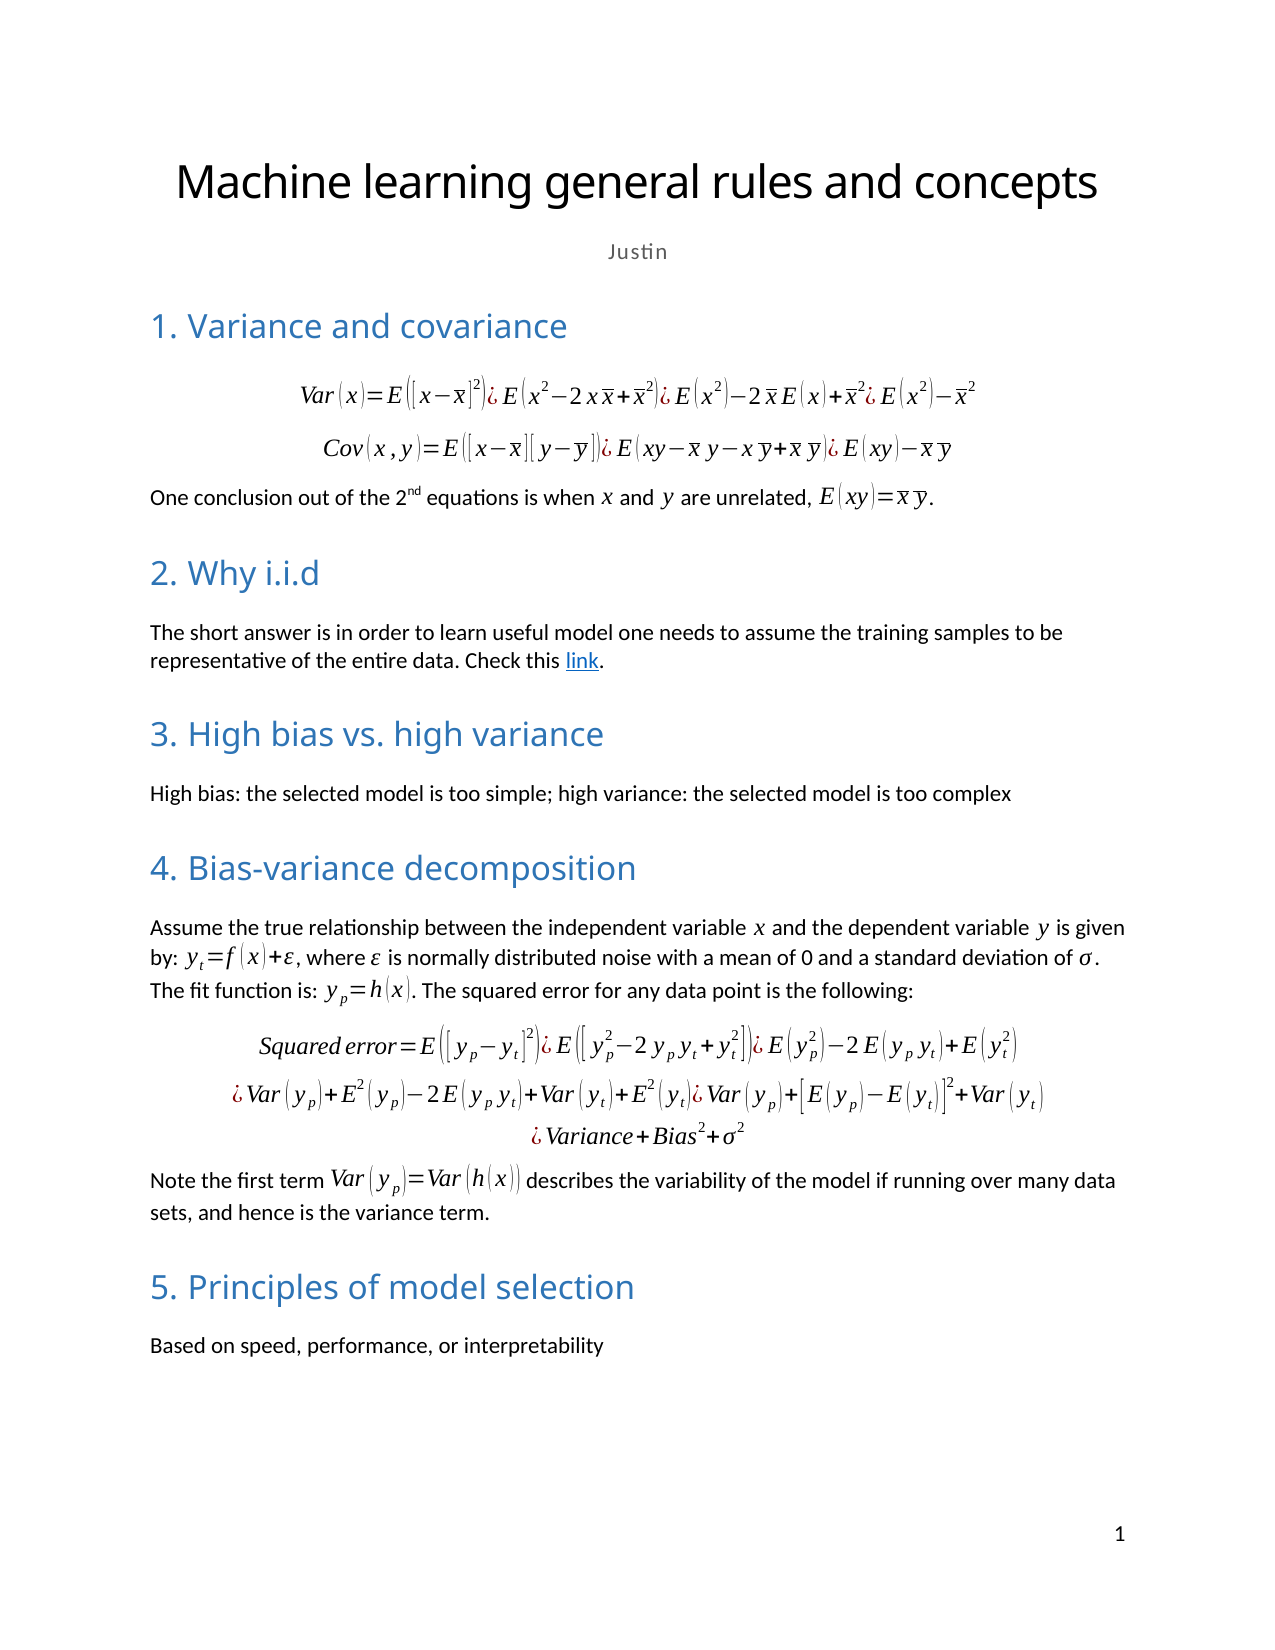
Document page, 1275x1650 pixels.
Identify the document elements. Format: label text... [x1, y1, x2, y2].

text One conclusion out of the 2nd equations is when and are unrelated, . [150, 481, 1125, 512]
subtitle Why i.i.d [150, 549, 1125, 595]
subtitle Principles of model selection [150, 1263, 1125, 1309]
subtitle Variance and covariance [150, 303, 1125, 348]
subtitle Bias-variance decomposition [150, 845, 1125, 890]
subtitle High bias vs. high variance [150, 711, 1125, 757]
text The short answer is in order to learn useful model one needs to assume the training samples to be representative of the entire data. Check this link. [150, 618, 1125, 674]
text Assume the true relationship between the independent variable and the dependent variable is given by: , where is normally distributed noise with a mean of 0 and a standard deviation of . The fit function is: . The squared error for any data point is the following: [150, 913, 1125, 1007]
text Based on speed, performance, or interpretability [150, 1332, 1125, 1359]
text High bias: the selected model is too simple; high variance: the selected model is too complex [150, 779, 1125, 807]
title Machine learning general rules and concepts [150, 150, 1125, 212]
subtitle Justin [150, 237, 1125, 265]
text Note the first term describes the variability of the model if running over many data sets, and hence is the variance term. [150, 1162, 1125, 1226]
